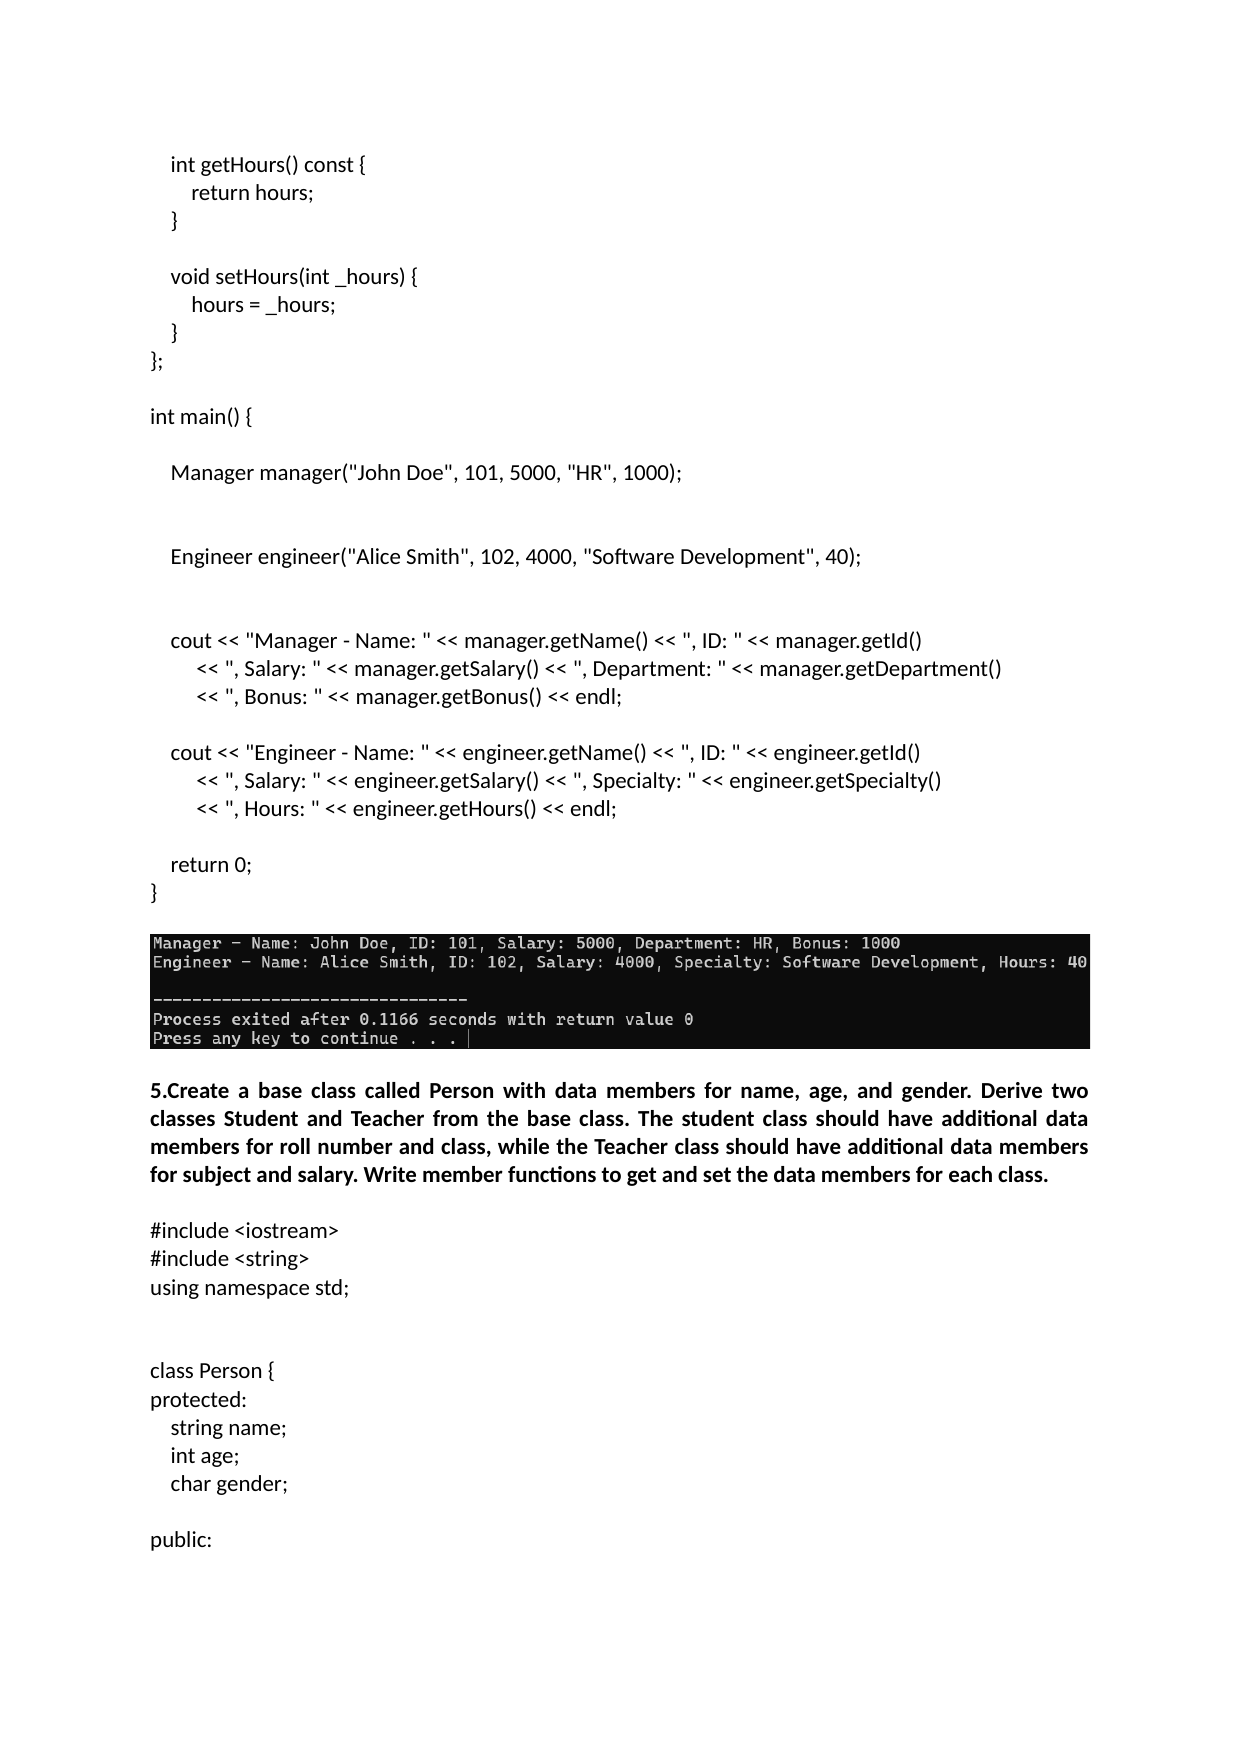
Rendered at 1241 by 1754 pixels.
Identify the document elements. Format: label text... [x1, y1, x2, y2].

text Manager manager("John Doe", 101, 5000, "HR", 1000); [150, 458, 1090, 486]
text return 0; [150, 851, 1090, 878]
text } [150, 318, 1090, 346]
text cout << "Manager - Name: " << manager.getName() << ", ID: " << manager.getId() [150, 626, 1090, 654]
text int main() { [150, 402, 1090, 430]
text char gender; [150, 1469, 1090, 1497]
text int age; [150, 1441, 1090, 1469]
text #include <string> [150, 1244, 1090, 1273]
text }; [150, 346, 1090, 374]
text Engineer engineer("Alice Smith", 102, 4000, "Software Development", 40); [150, 542, 1090, 570]
text string name; [150, 1413, 1090, 1441]
text hours = _hours; [150, 290, 1090, 318]
text << ", Salary: " << engineer.getSalary() << ", Specialty: " << engineer.getSpecialty() [150, 766, 1090, 794]
text using namespace std; [150, 1273, 1090, 1301]
text #include <iostream> [150, 1217, 1090, 1244]
text void setHours(int _hours) { [150, 262, 1090, 290]
text 5.Create a base class called Person with data members for name, age, and gender. Derive two classes Student and Teacher from the base class. The student class should have additional data members for roll number and class, while the Teacher class should have additional data members for subject and salary. Write member functions to get and set the data members for each class. [150, 1076, 1090, 1188]
text return hours; [150, 178, 1090, 206]
text int getHours() const { [150, 150, 1090, 178]
text class Person { [150, 1357, 1090, 1385]
text cout << "Engineer - Name: " << engineer.getName() << ", ID: " << engineer.getId() [150, 738, 1090, 766]
text protected: [150, 1385, 1090, 1413]
text << ", Bonus: " << manager.getBonus() << endl; [150, 682, 1090, 710]
text << ", Hours: " << engineer.getHours() << endl; [150, 794, 1090, 822]
text public: [150, 1525, 1090, 1553]
text } [150, 878, 1090, 907]
picture [150, 934, 1091, 1049]
text << ", Salary: " << manager.getSalary() << ", Department: " << manager.getDepartment() [150, 654, 1090, 682]
text } [150, 206, 1090, 234]
